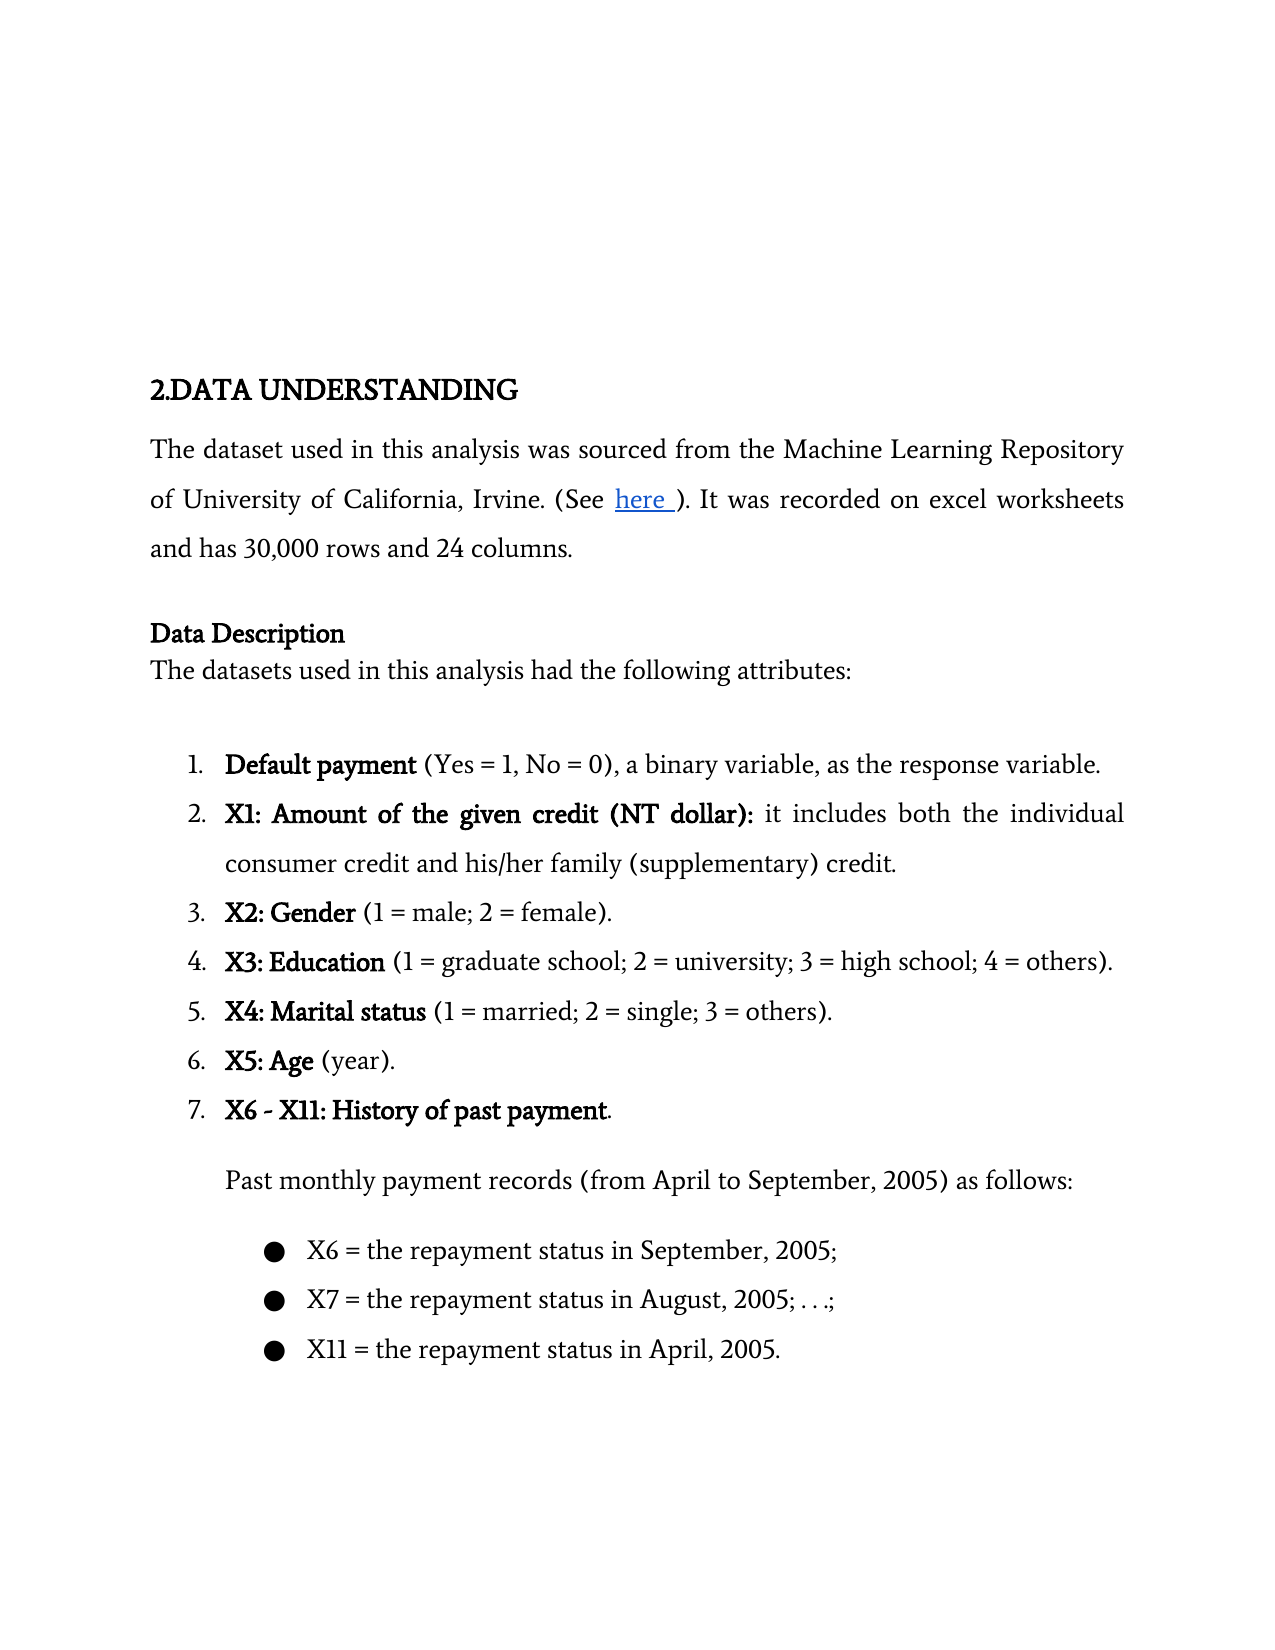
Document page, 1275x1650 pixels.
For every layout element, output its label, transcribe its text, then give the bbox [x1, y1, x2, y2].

list X2: Gender (1 = male; 2 = female). [187, 896, 1125, 928]
list X4: Marital status (1 = married; 2 = single; 3 = others). [187, 994, 1125, 1027]
text Data Description [150, 616, 1125, 649]
list X7 = the repayment status in August, 2005; . . .; [262, 1283, 1125, 1316]
list X11 = the repayment status in April, 2005. [262, 1332, 1125, 1365]
list X6 = the repayment status in September, 2005; [262, 1233, 1125, 1266]
list X5: Age (year). [187, 1044, 1125, 1077]
list Default payment (Yes = 1, No = 0), a binary variable, as the response variable. [187, 747, 1125, 780]
text The datasets used in this analysis had the following attributes: [150, 654, 1125, 687]
list X3: Education (1 = graduate school; 2 = university; 3 = high school; 4 = others). [187, 945, 1125, 978]
list X6 - X11: History of past payment. [187, 1093, 1125, 1126]
text The dataset used in this analysis was sourced from the Machine Learning Repository of University of California, Irvine. (See here ). It was recorded on excel worksheets and has 30,000 rows and 24 columns. [150, 433, 1125, 565]
list X1: Amount of the given credit (NT dollar): it includes both the individual consumer credit and his/her family (supplementary) credit. [187, 797, 1125, 879]
text Past monthly payment records (from April to September, 2005) as follows: [225, 1163, 1125, 1196]
text 2.DATA UNDERSTANDING [150, 371, 1125, 407]
